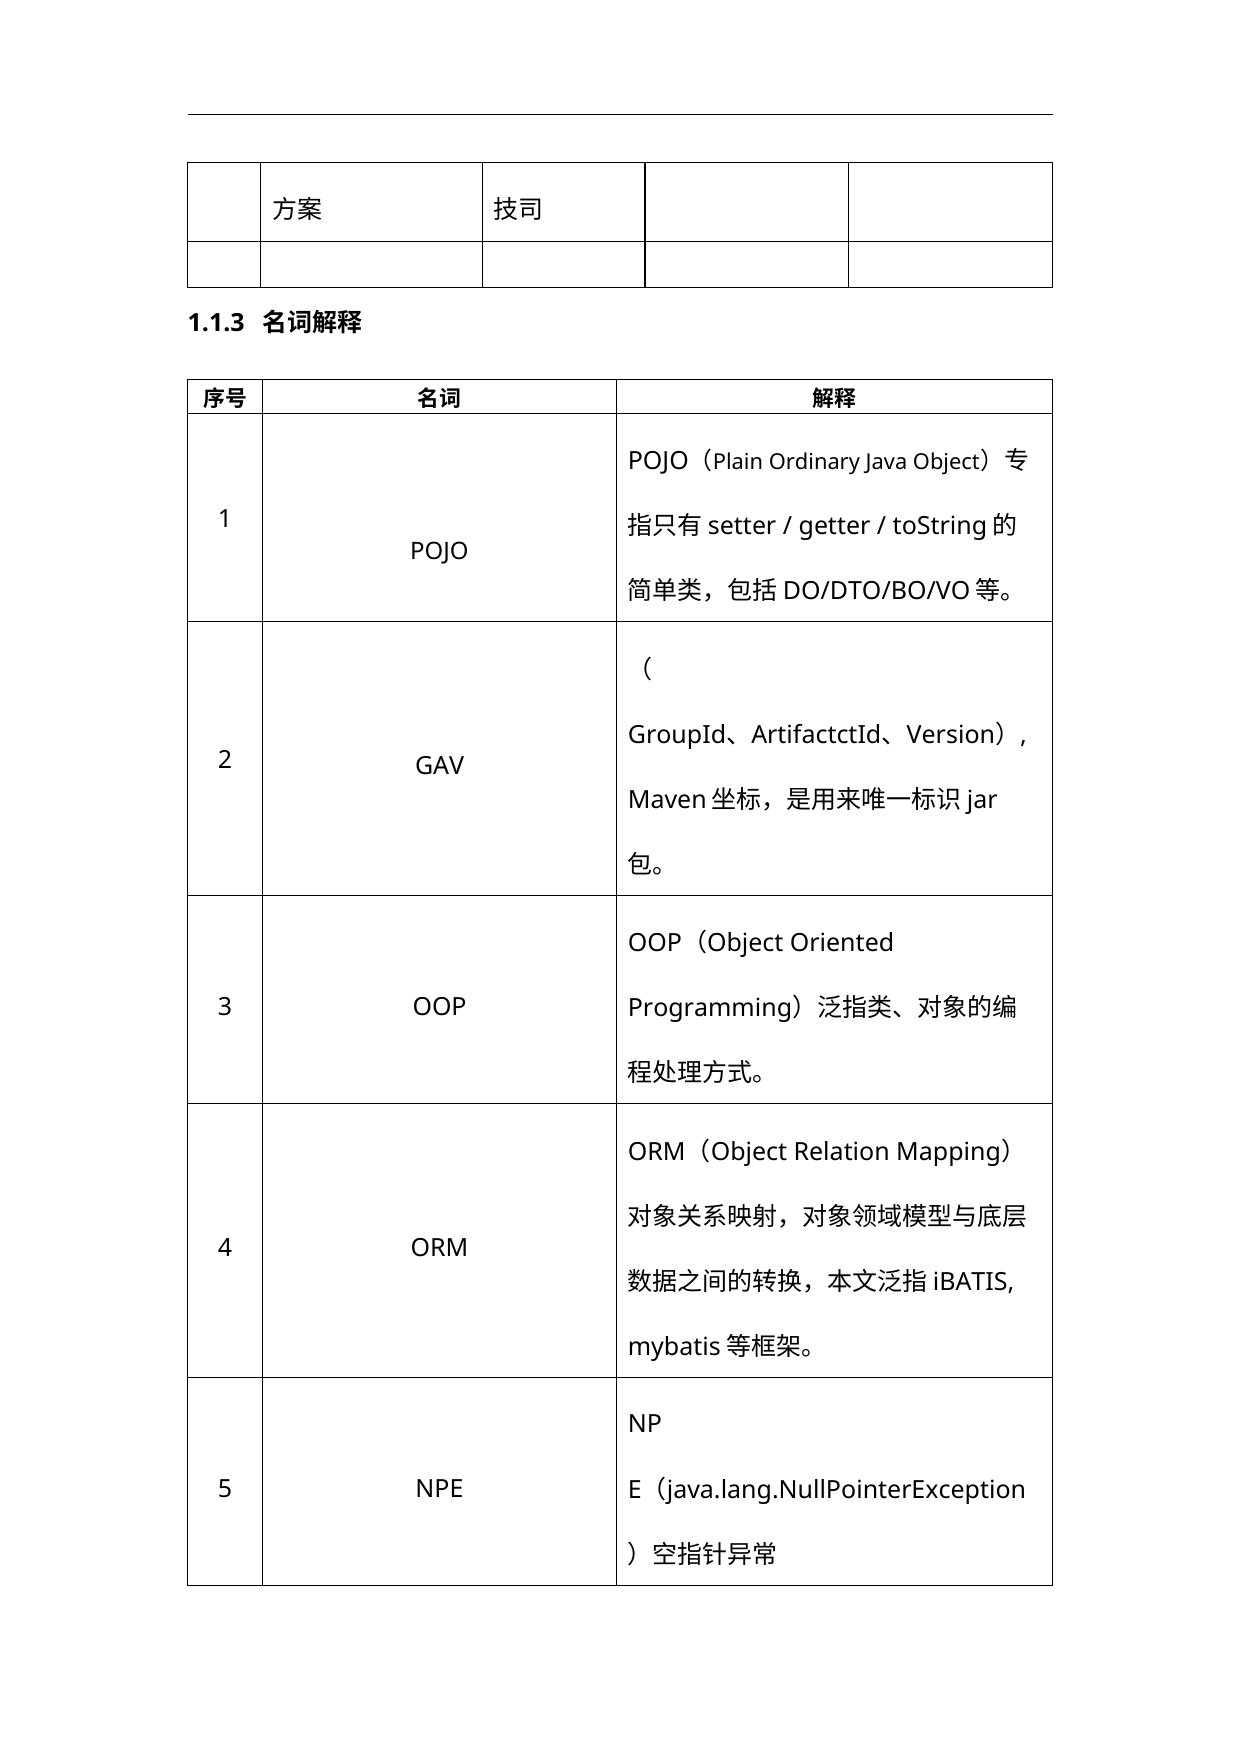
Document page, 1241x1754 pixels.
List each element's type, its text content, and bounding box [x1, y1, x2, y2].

table_cell POJO（Plain Ordinary Java Object）专指只有setter / getter / toString的简单类，包括DO/DTO/BO/VO等。 [617, 414, 1052, 621]
table_cell 海关总署科技司 [483, 163, 644, 241]
table_cell OOP [263, 896, 616, 1103]
table_cell [188, 242, 260, 287]
table_cell 5 [188, 163, 260, 241]
table_cell 1 [188, 414, 262, 621]
table_cell ORM [263, 1104, 616, 1377]
table_cell 2 [188, 622, 262, 895]
table_header 序号 [188, 380, 262, 413]
table_header 名词 [263, 380, 616, 413]
table_cell 3 [188, 896, 262, 1103]
table_cell NPE（java.lang.NullPointerException）空指针异常 [617, 1378, 1052, 1585]
table_cell ORM（Object Relation Mapping）对象关系映射，对象领域模型与底层数据之间的转换，本文泛指iBATIS, mybatis等框架。 [617, 1104, 1052, 1377]
table_cell [849, 242, 1052, 287]
table_cell [646, 163, 848, 241]
table_cell [261, 242, 482, 287]
table_cell NPE [263, 1378, 616, 1585]
table_header 解释 [617, 380, 1052, 413]
table_cell 4 [188, 1104, 262, 1377]
subtitle 名词解释 [187, 288, 1053, 353]
table_cell H2018工程总体方案 [261, 163, 482, 241]
table_cell OOP（Object Oriented Programming）泛指类、对象的编程处理方式。 [617, 896, 1052, 1103]
table_cell 5 [188, 1378, 262, 1585]
table_cell [646, 242, 848, 287]
table_cell POJO [263, 414, 616, 621]
table_cell [483, 242, 644, 287]
table_cell GAV [263, 622, 616, 895]
table_cell （GroupId、ArtifactctId、Version）,Maven坐标，是用来唯一标识jar包。 [617, 622, 1052, 895]
table_cell [849, 163, 1052, 241]
